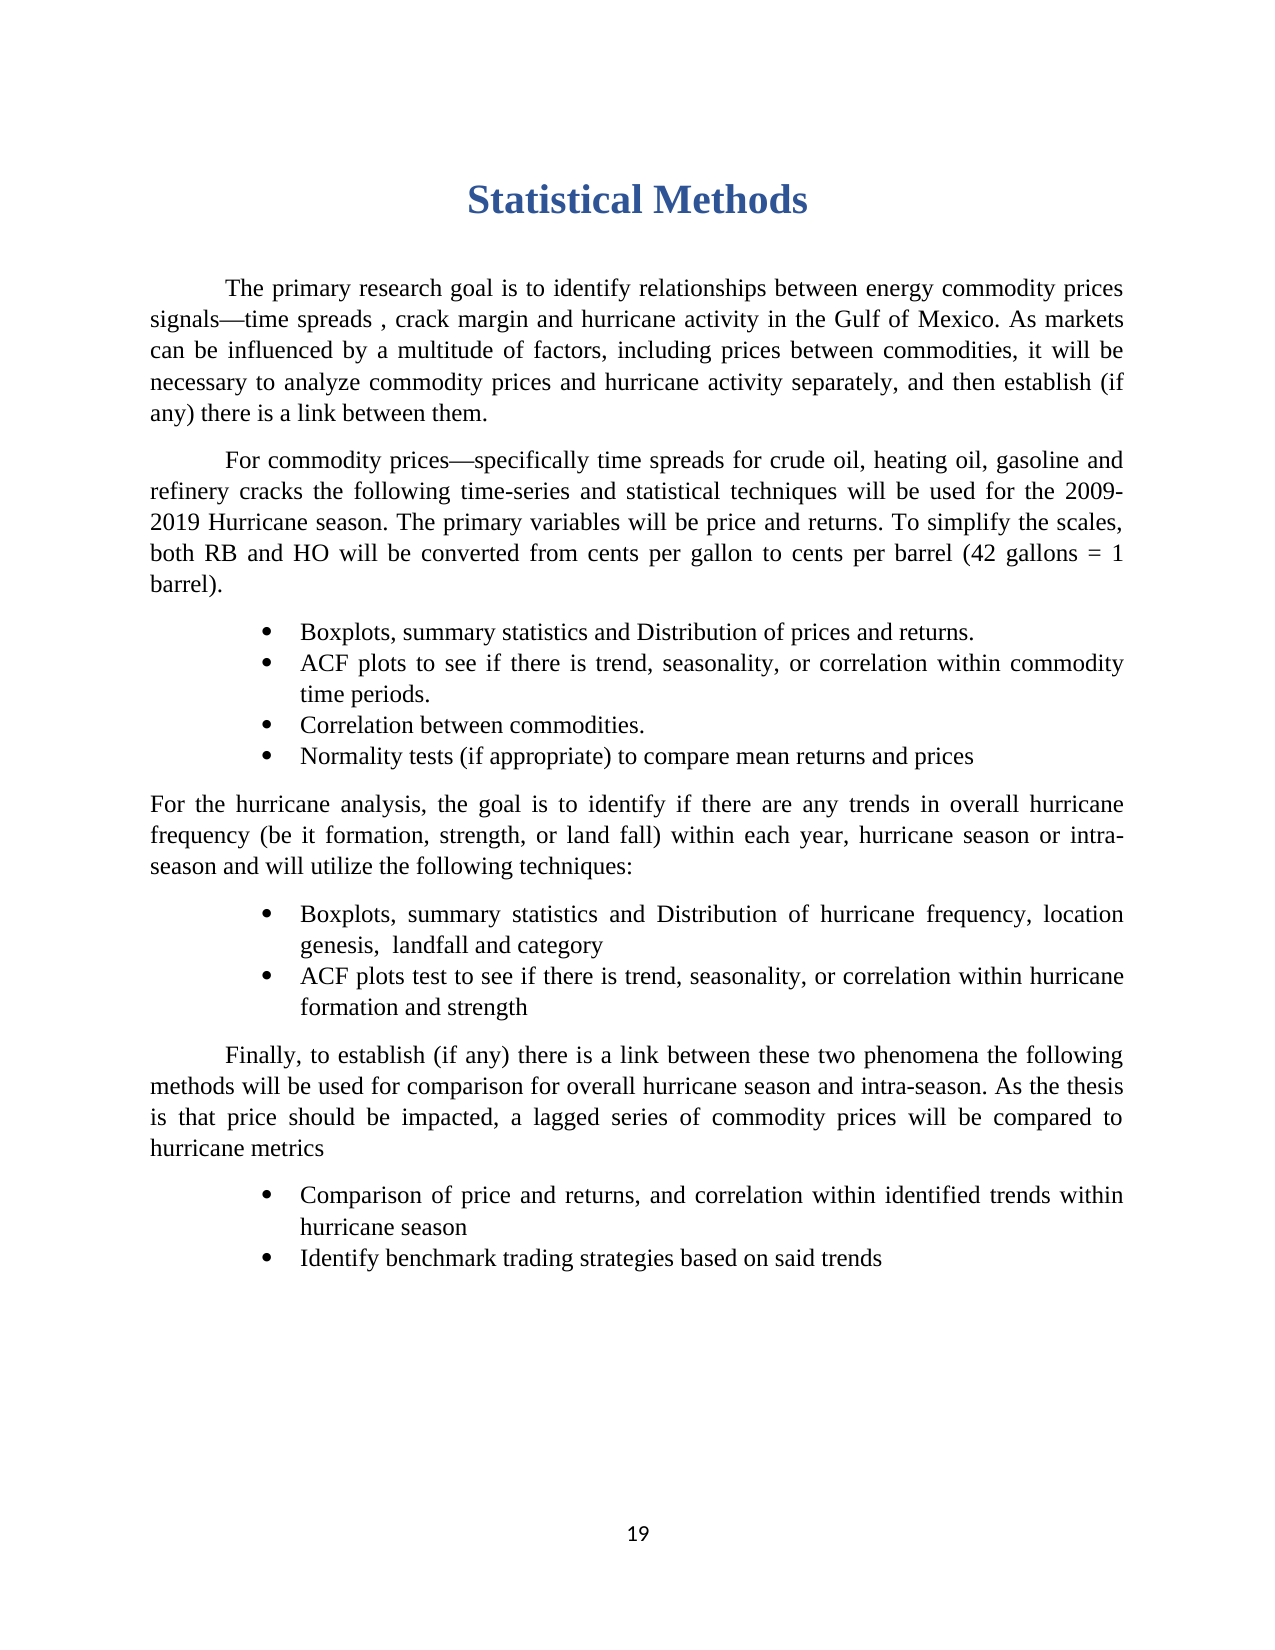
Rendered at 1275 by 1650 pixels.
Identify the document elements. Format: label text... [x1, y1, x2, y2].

list Boxplots, summary statistics and Distribution of hurricane frequency, location genesis, landfall and category [262, 899, 1125, 959]
list ACF plots test to see if there is trend, seasonality, or correlation within hurricane formation and strength [262, 961, 1125, 1021]
list Identify benchmark trading strategies based on said trends [262, 1243, 1125, 1271]
list ACF plots to see if there is trend, seasonality, or correlation within commodity time periods. [262, 648, 1125, 708]
text The primary research goal is to identify relationships between energy commodity prices signals—time spreads , crack margin and hurricane activity in the Gulf of Mexico. As markets can be influenced by a multitude of factors, including prices between commodities, it will be necessary to analyze commodity prices and hurricane activity separately, and then establish (if any) there is a link between them. [150, 273, 1125, 426]
text For the hurricane analysis, the goal is to identify if there are any trends in overall hurricane frequency (be it formation, strength, or land fall) within each year, hurricane season or intra-season and will utilize the following techniques: [150, 789, 1125, 880]
list Boxplots, summary statistics and Distribution of prices and returns. [262, 617, 1125, 646]
text For commodity prices—specifically time spreads for crude oil, heating oil, gasoline and refinery cracks the following time-series and statistical techniques will be used for the 2009-2019 Hurricane season. The primary variables will be price and returns. To simplify the scales, both RB and HO will be converted from cents per gallon to cents per barrel (42 gallons = 1 barrel). [150, 445, 1125, 598]
text Finally, to establish (if any) there is a link between these two phenomena the following methods will be used for comparison for overall hurricane season and intra-season. As the thesis is that price should be impacted, a lagged series of commodity prices will be compared to hurricane metrics [150, 1040, 1125, 1162]
list Correlation between commodities. [262, 710, 1125, 739]
subtitle Statistical Methods [150, 175, 1125, 223]
list Comparison of price and returns, and correlation within identified trends within hurricane season [262, 1181, 1125, 1240]
list Normality tests (if appropriate) to compare mean returns and prices [262, 741, 1125, 770]
